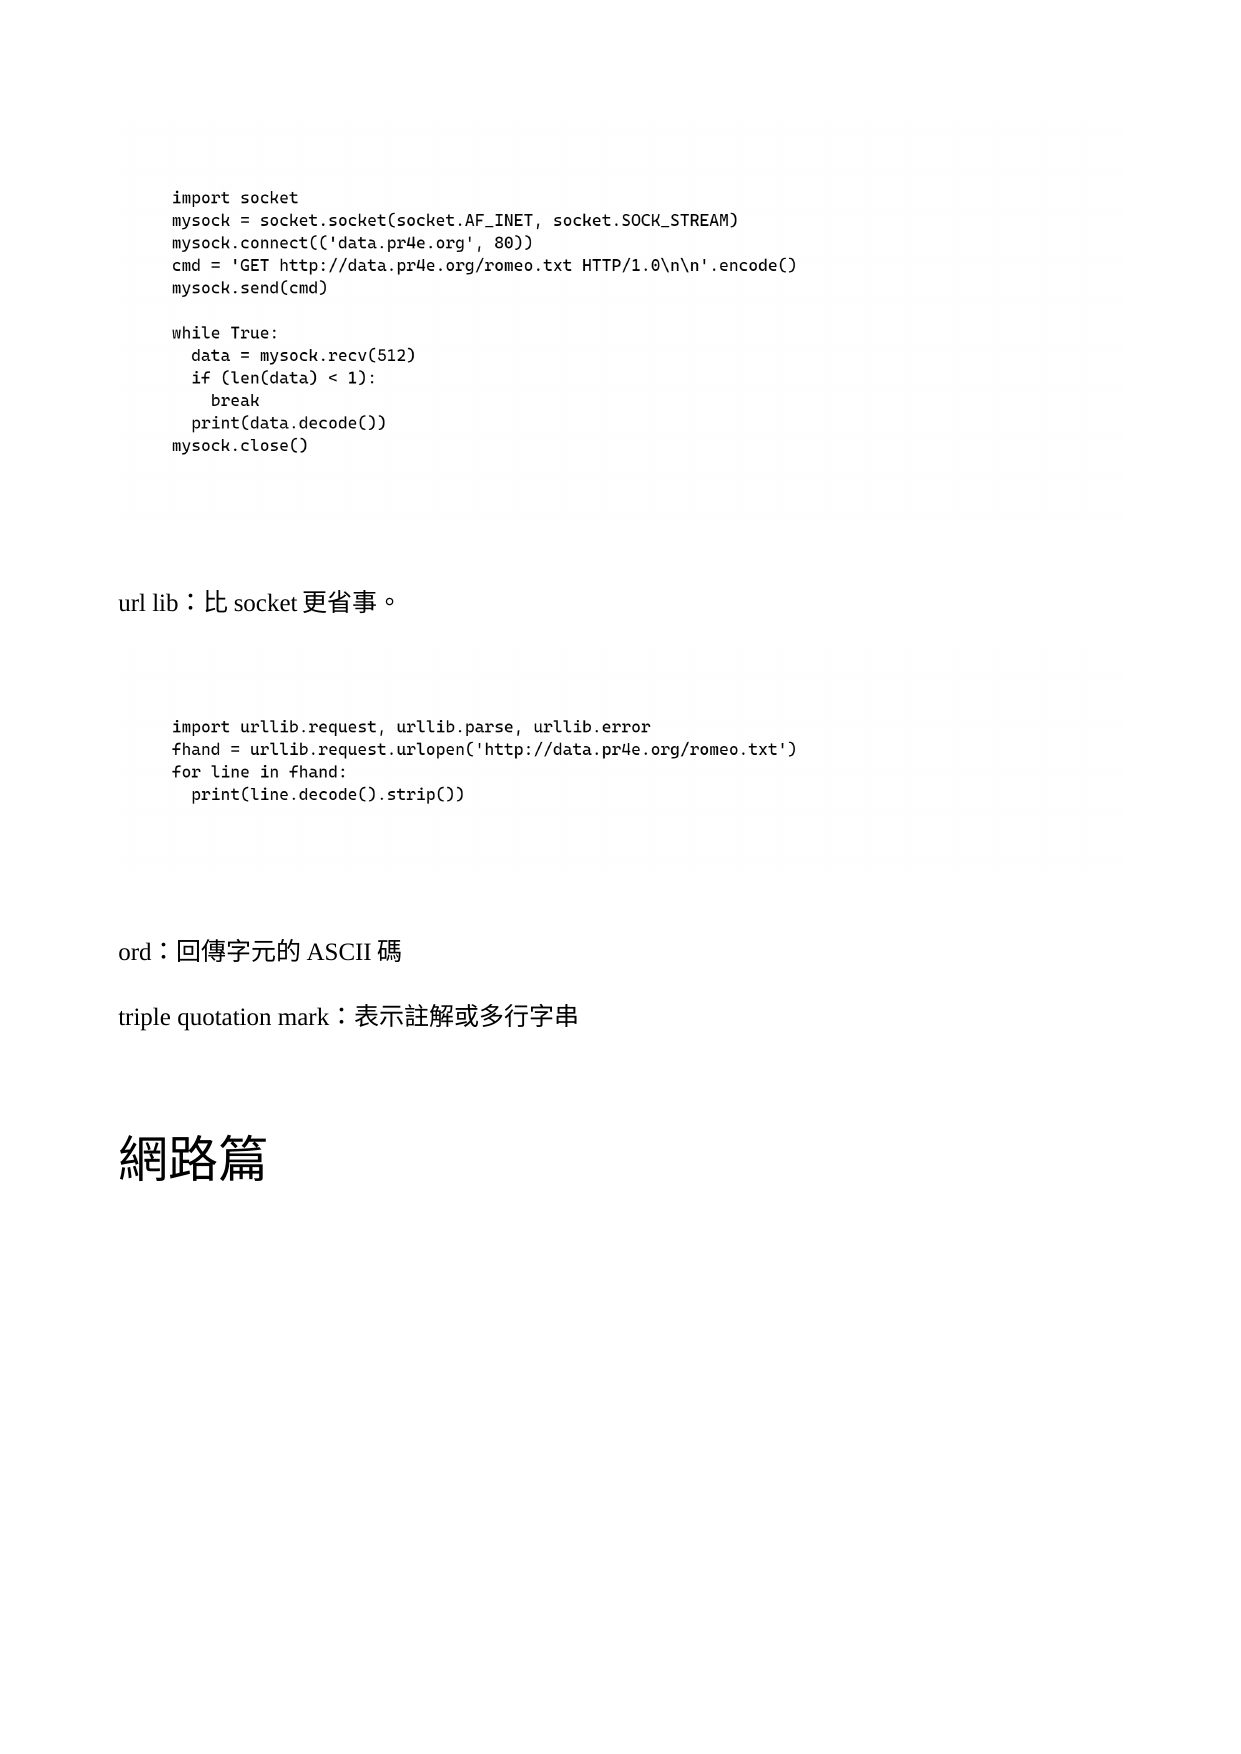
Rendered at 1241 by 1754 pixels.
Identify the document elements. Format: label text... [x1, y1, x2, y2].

text 網路篇 [118, 1119, 1122, 1191]
text triple quotation mark：表示註解或多行字串 [118, 996, 1122, 1033]
picture [118, 647, 1123, 874]
picture [118, 118, 1123, 525]
text url lib：比socket更省事。 [118, 582, 1122, 618]
text ord：回傳字元的ASCII碼 [118, 931, 1122, 968]
